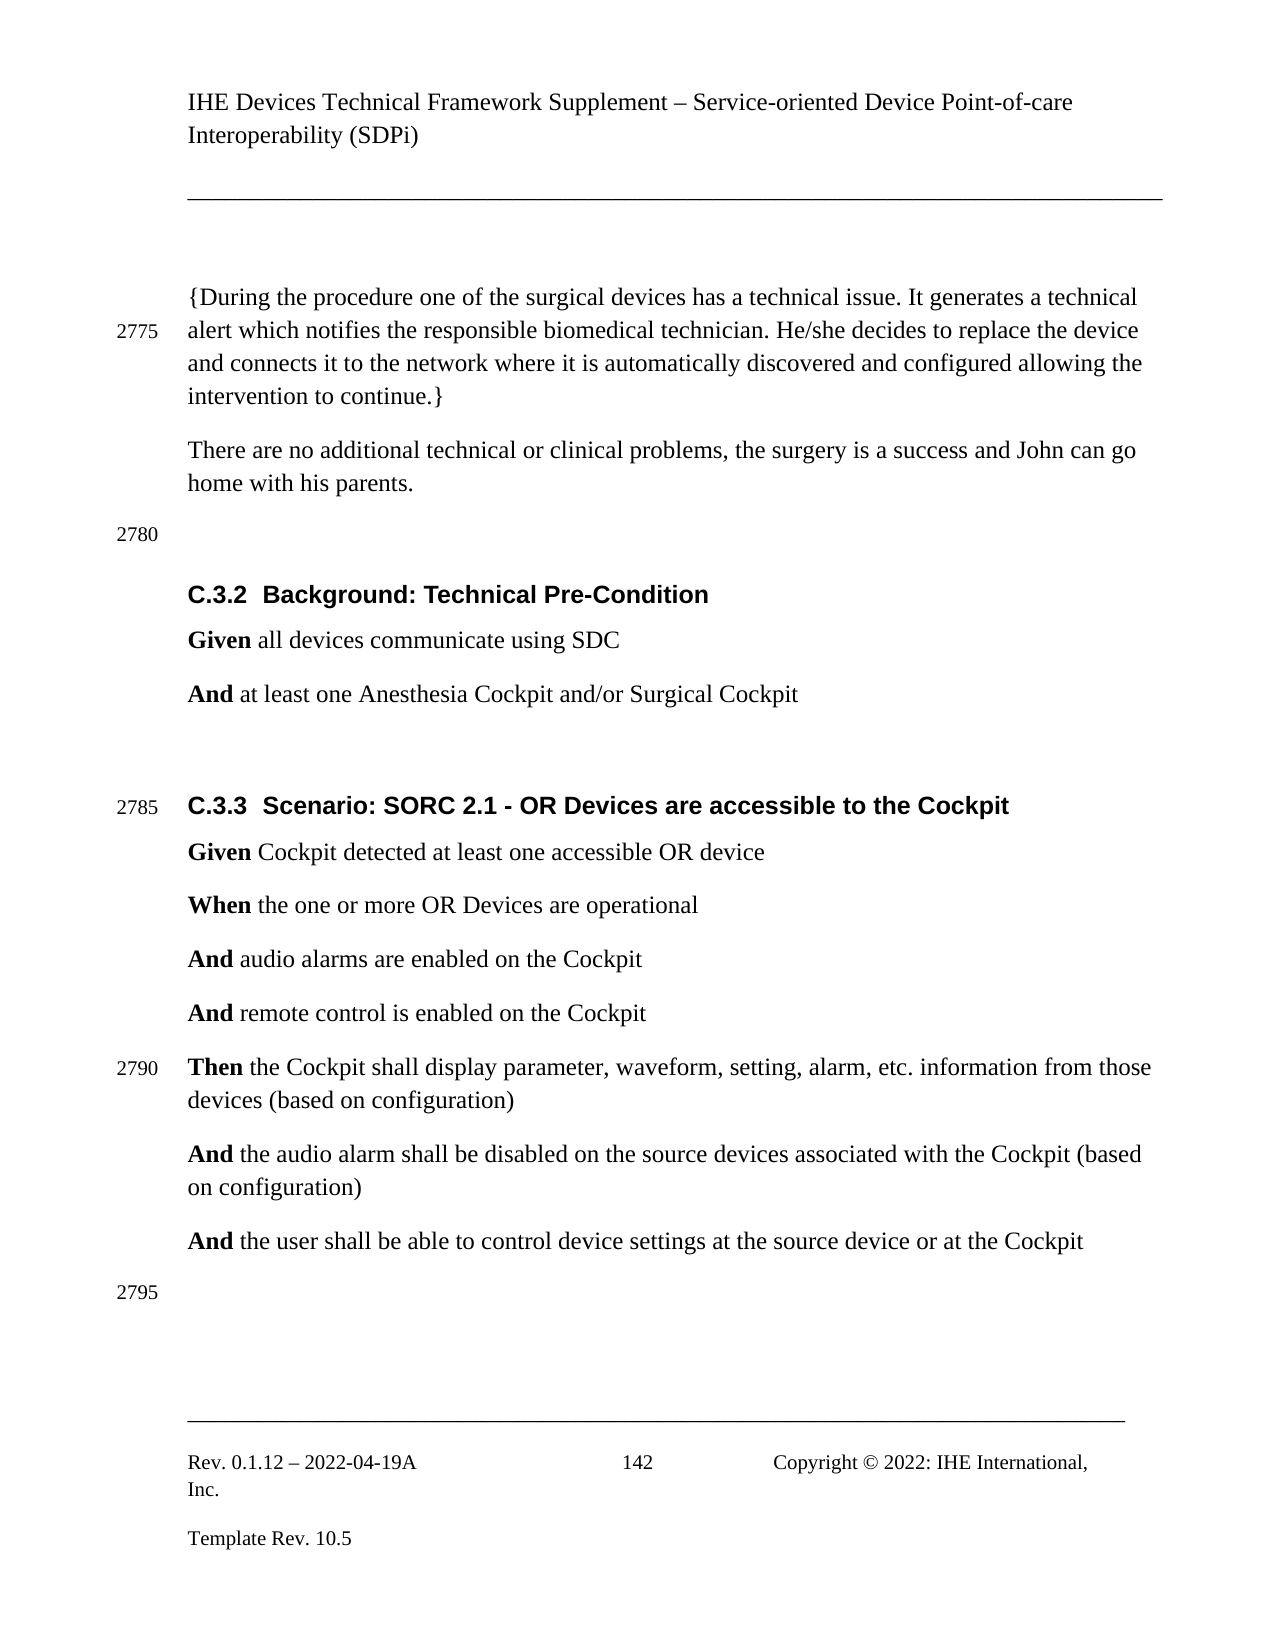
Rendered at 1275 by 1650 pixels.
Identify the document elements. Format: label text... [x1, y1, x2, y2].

text Given all devices communicate using SDC [187, 625, 1162, 654]
text And audio alarms are enabled on the Cockpit [187, 944, 1162, 973]
text And remote control is enabled on the Cockpit [187, 998, 1162, 1027]
text And the user shall be able to control device settings at the source device or at the Cockpit [187, 1226, 1162, 1254]
subtitle C.3.2 Background: Technical Pre-Condition [187, 580, 1162, 609]
text And the audio alarm shall be disabled on the source devices associated with the Cockpit (based on configuration) [187, 1139, 1162, 1201]
text And at least one Anesthesia Cockpit and/or Surgical Cockpit [187, 679, 1162, 708]
subtitle C.3.3 Scenario: SORC 2.1 - OR Devices are accessible to the Cockpit [187, 791, 1162, 820]
text There are no additional technical or clinical problems, the surgery is a success and John can go home with his parents. [187, 435, 1162, 497]
text Given Cockpit detected at least one accessible OR device [187, 837, 1162, 865]
text When the one or more OR Devices are operational [187, 891, 1162, 919]
text Then the Cockpit shall display parameter, waveform, setting, alarm, etc. information from those devices (based on configuration) [187, 1052, 1162, 1114]
text {During the procedure one of the surgical devices has a technical issue. It generates a technical alert which notifies the responsible biomedical technician. He/she decides to replace the device and connects it to the network where it is automatically discovered and configured allowing the intervention to continue.} [187, 282, 1162, 410]
